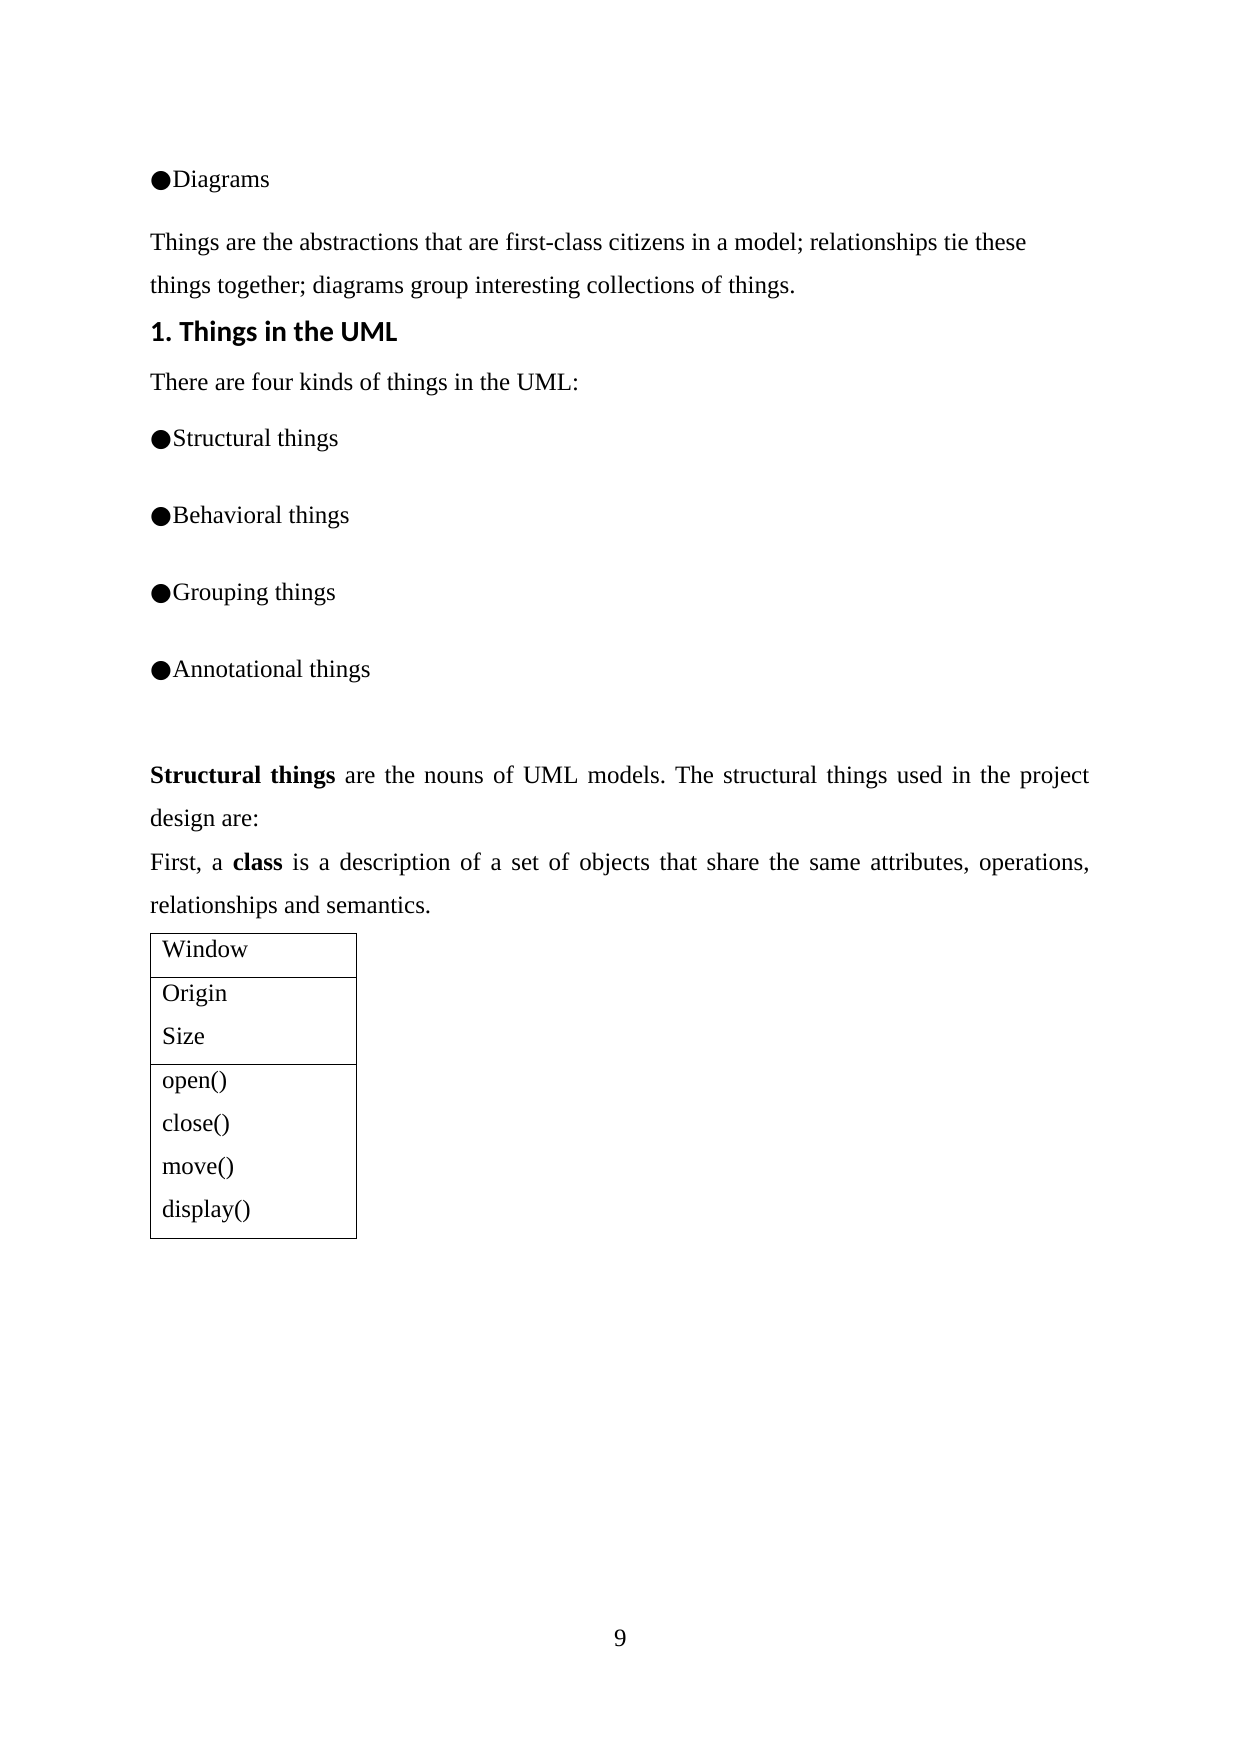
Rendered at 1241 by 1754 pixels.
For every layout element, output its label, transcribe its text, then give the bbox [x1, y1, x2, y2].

text 1. Things in the UML [150, 313, 1090, 349]
list Behavioral things [150, 487, 1090, 538]
table_cell open() close() move() display() [151, 1065, 356, 1237]
list Annotational things [150, 640, 1090, 692]
text Things are the abstractions that are first-class citizens in a model; relationships tie these things together; diagrams group interesting collections of things. [150, 227, 1090, 299]
text Structural things are the nouns of UML models. The structural things used in the project design are: [150, 760, 1090, 832]
table_cell Origin Size [151, 978, 356, 1064]
list Structural things [150, 410, 1090, 461]
text First, a class is a description of a set of objects that share the same attributes, operations, relationships and semantics. [150, 847, 1090, 918]
list Grouping things [150, 563, 1090, 615]
list Diagrams [150, 150, 1090, 201]
text There are four kinds of things in the UML: [150, 367, 1090, 395]
table_header Window [151, 934, 356, 977]
